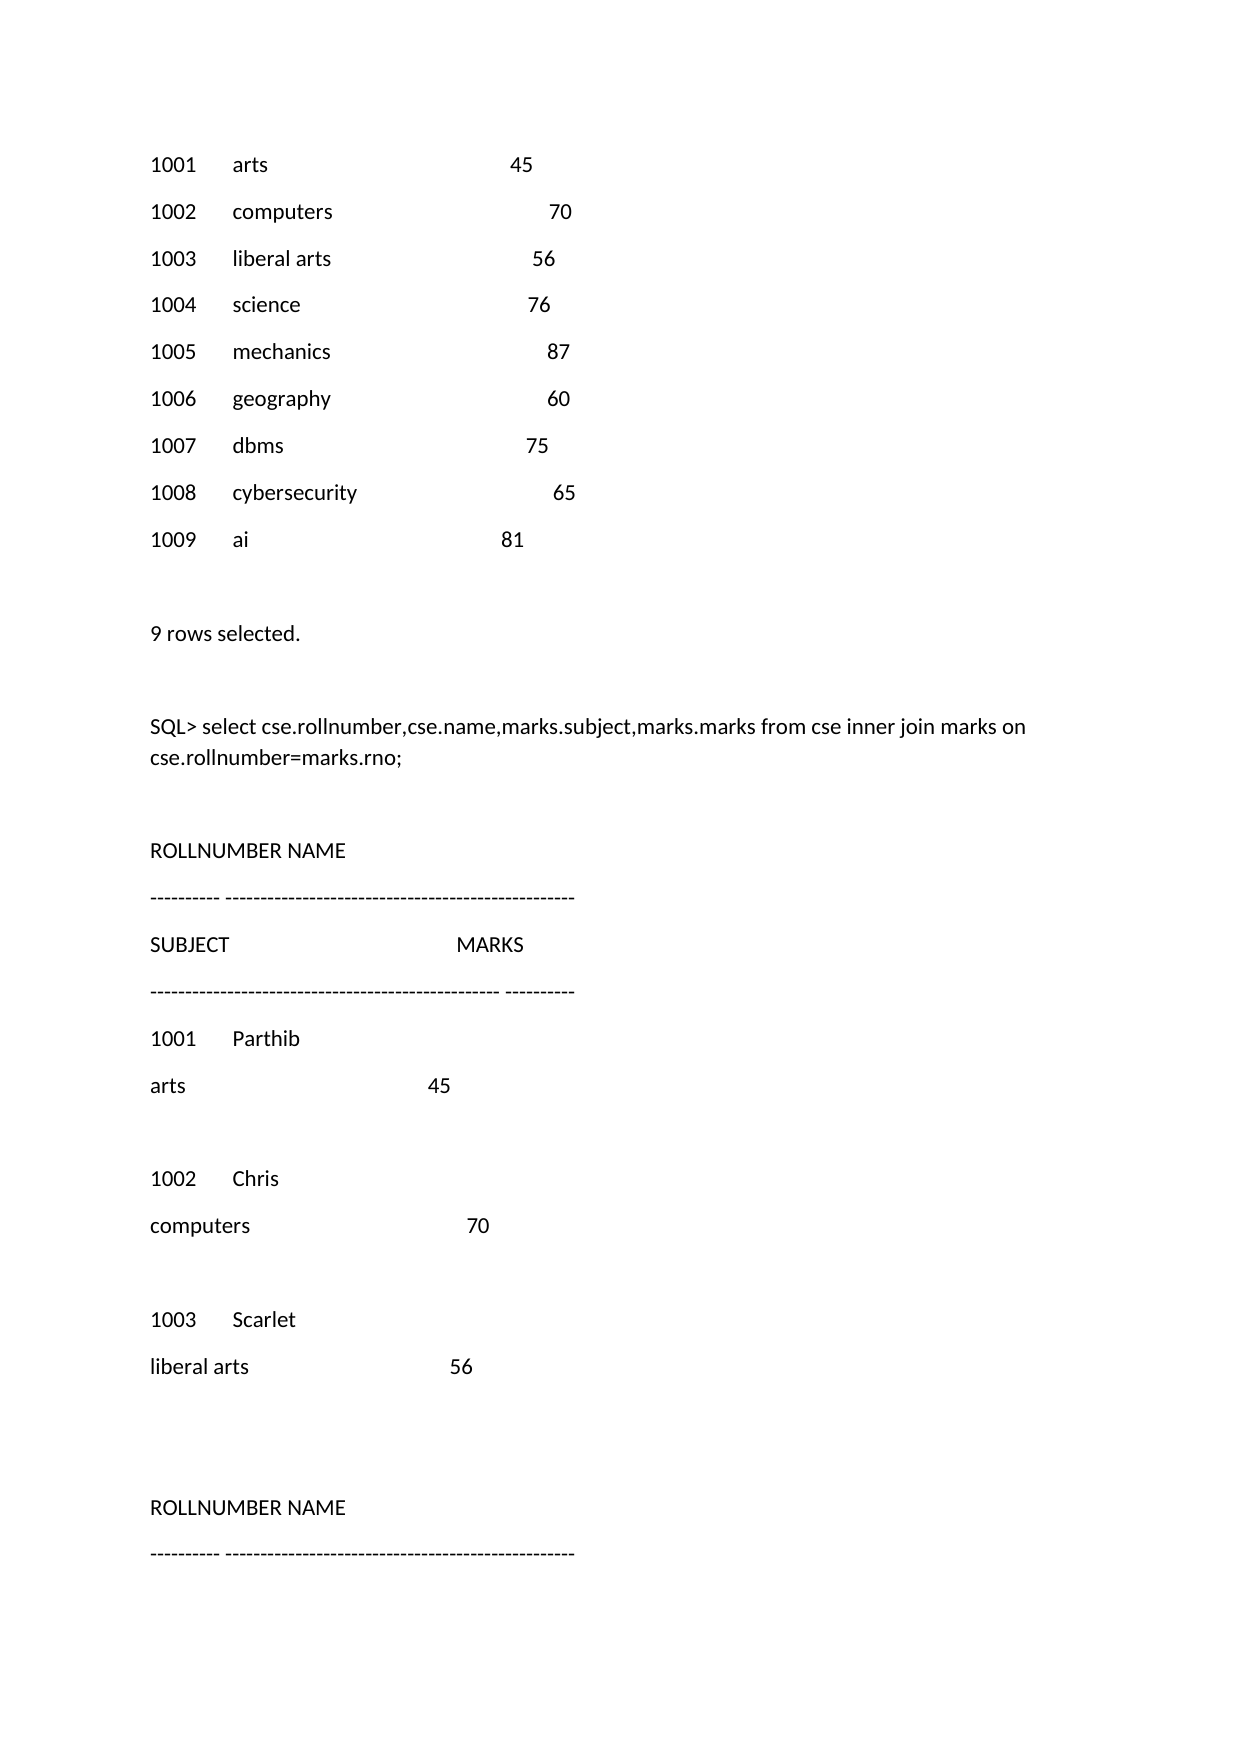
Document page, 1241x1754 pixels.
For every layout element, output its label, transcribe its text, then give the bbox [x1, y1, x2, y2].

text 1002 Chris [150, 1164, 1090, 1193]
text arts 45 [150, 1071, 1090, 1099]
text 1009 ai 81 [150, 525, 1090, 553]
text 1001 Parthib [150, 1024, 1090, 1052]
text ROLLNUMBER NAME [150, 1493, 1090, 1521]
text 1001 arts 45 [150, 150, 1090, 178]
text 9 rows selected. [150, 619, 1090, 647]
text 1003 Scarlet [150, 1305, 1090, 1333]
text -------------------------------------------------- ---------- [150, 977, 1090, 1005]
text ROLLNUMBER NAME [150, 836, 1090, 864]
text 1003 liberal arts 56 [150, 244, 1090, 272]
text 1007 dbms 75 [150, 431, 1090, 459]
text liberal arts 56 [150, 1352, 1090, 1380]
text ---------- -------------------------------------------------- [150, 883, 1090, 911]
text SQL> select cse.rollnumber,cse.name,marks.subject,marks.marks from cse inner join marks on cse.rollnumber=marks.rno; [150, 712, 1090, 771]
text 1002 computers 70 [150, 197, 1090, 225]
text 1006 geography 60 [150, 384, 1090, 412]
text 1008 cybersecurity 65 [150, 478, 1090, 506]
text SUBJECT MARKS [150, 930, 1090, 958]
text computers 70 [150, 1211, 1090, 1239]
text ---------- -------------------------------------------------- [150, 1539, 1090, 1568]
text 1005 mechanics 87 [150, 337, 1090, 366]
text 1004 science 76 [150, 291, 1090, 319]
